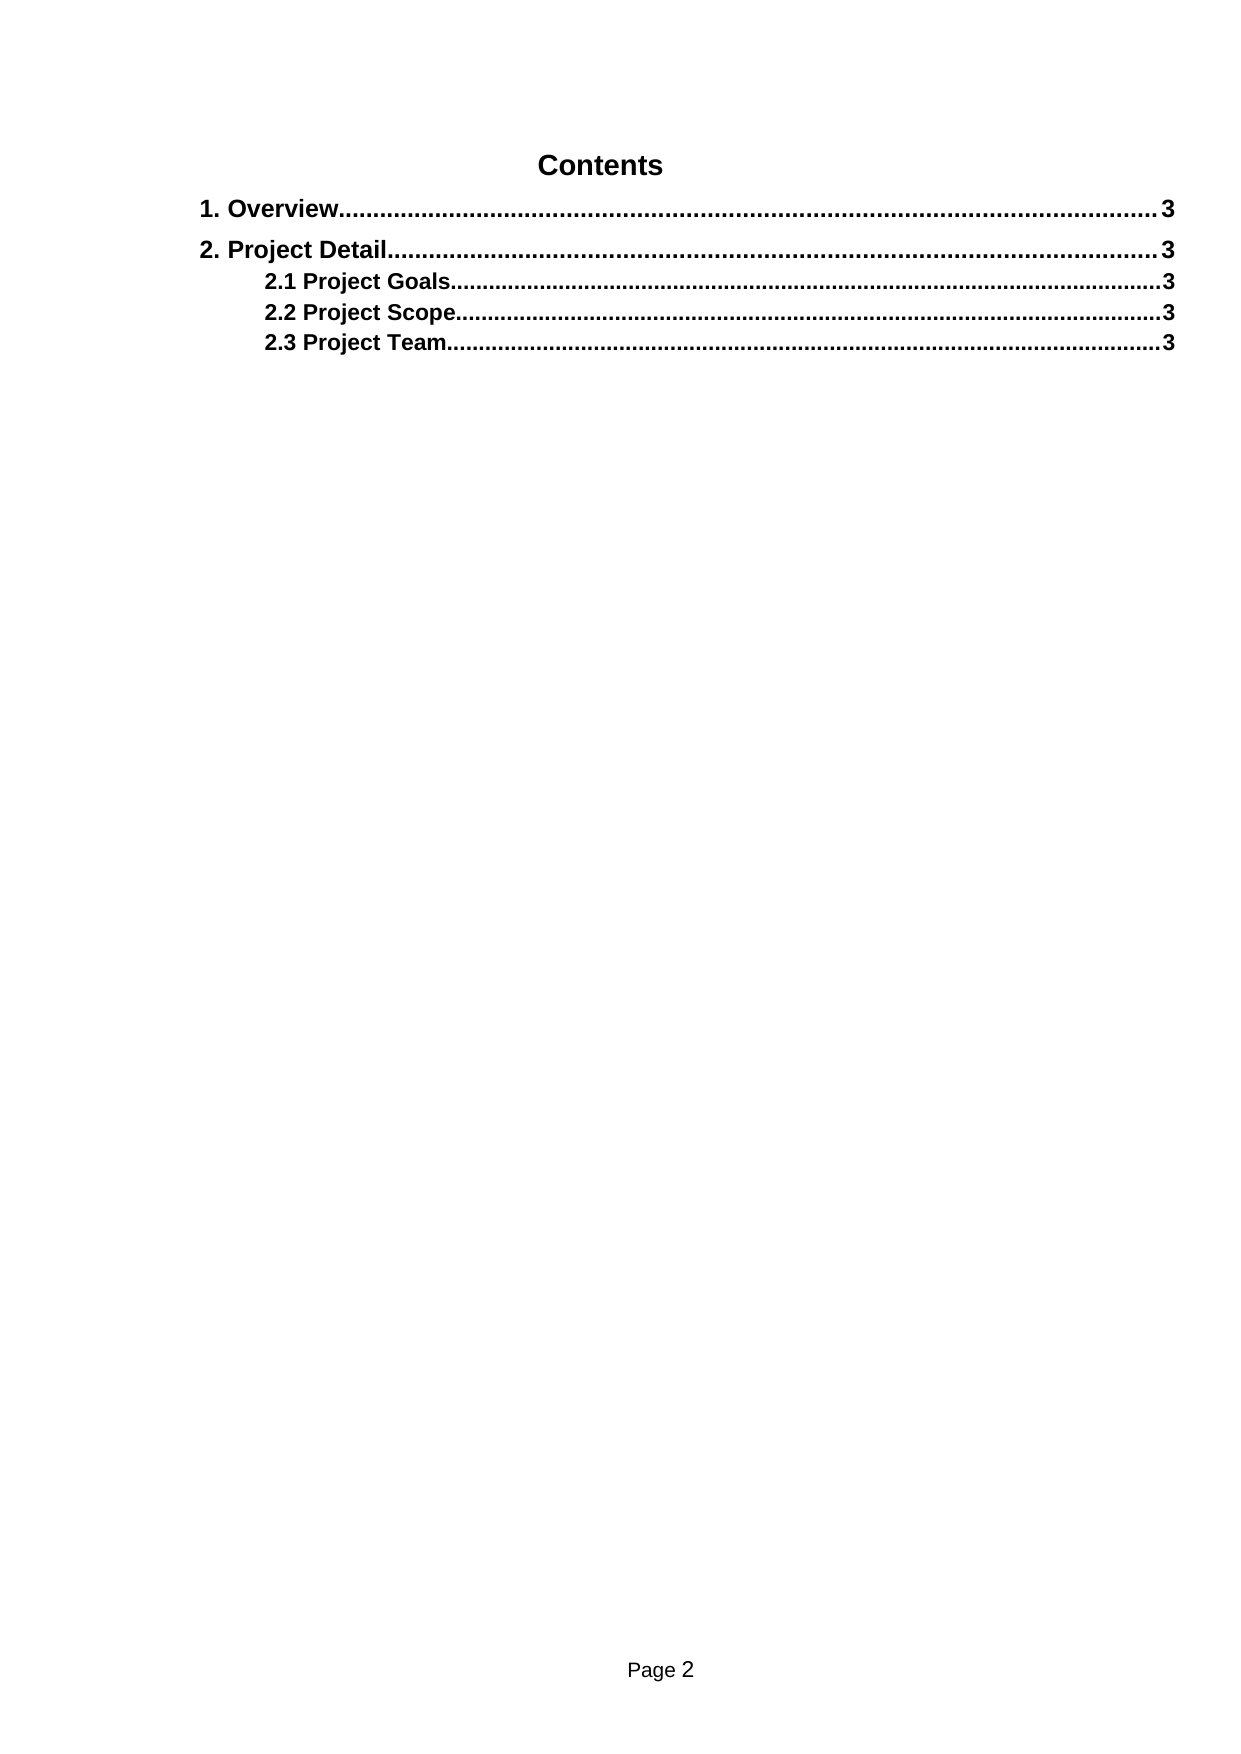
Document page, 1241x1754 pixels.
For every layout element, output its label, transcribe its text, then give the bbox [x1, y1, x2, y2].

text Contents [255, 148, 946, 181]
